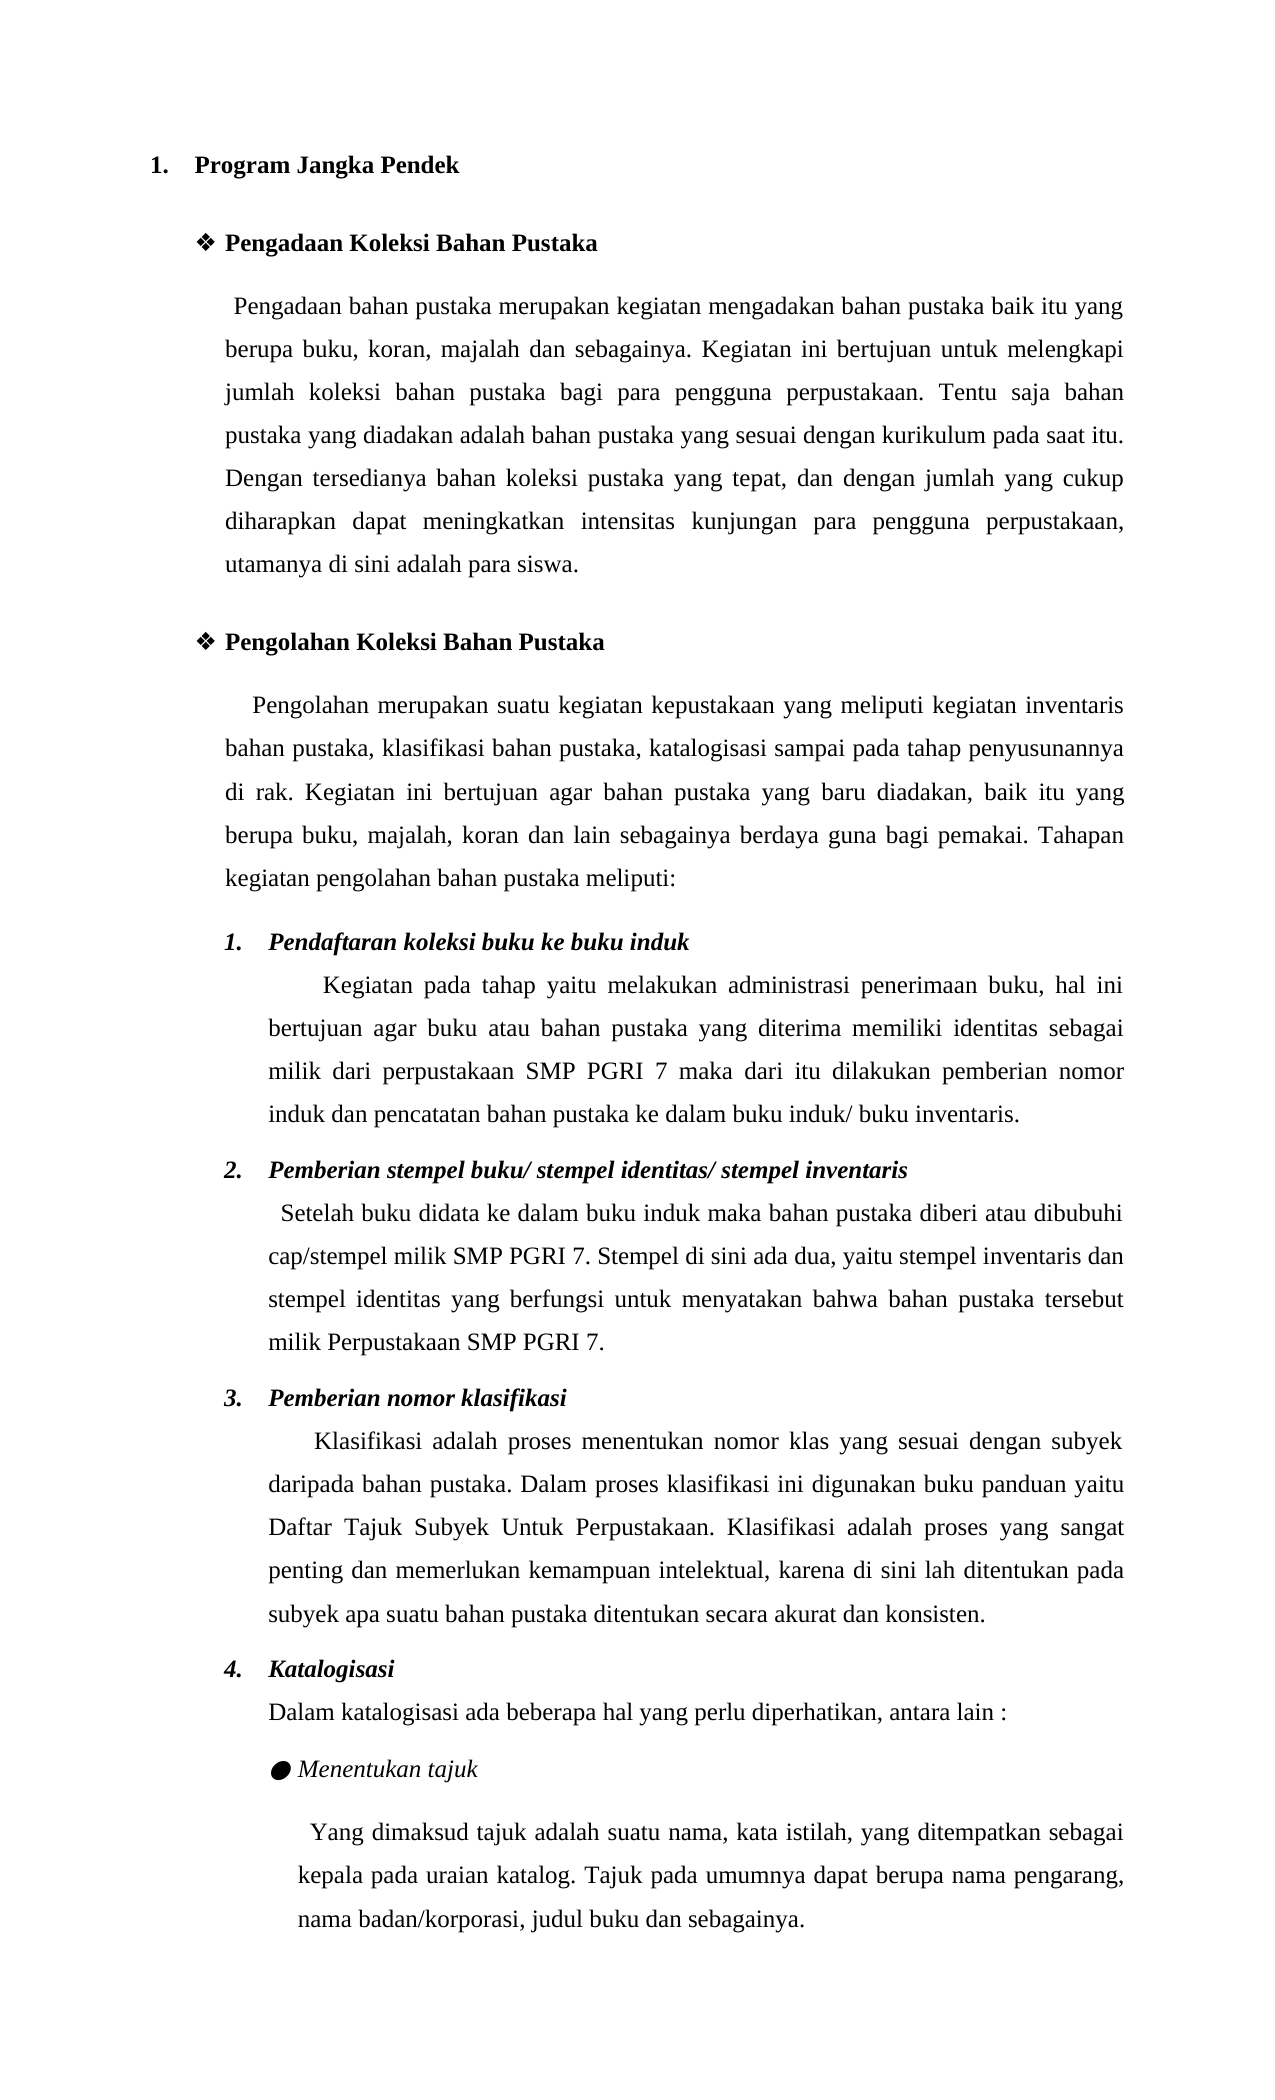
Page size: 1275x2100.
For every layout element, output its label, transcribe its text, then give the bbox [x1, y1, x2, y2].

list Pendaftaran koleksi buku ke buku induk [224, 927, 1125, 956]
list Pemberian nomor klasifikasi [224, 1383, 1125, 1412]
list Katalogisasi [224, 1654, 1125, 1683]
text Pengolahan merupakan suatu kegiatan kepustakaan yang meliputi kegiatan inventaris bahan pustaka, klasifikasi bahan pustaka, katalogisasi sampai pada tahap penyusunannya di rak. Kegiatan ini bertujuan agar bahan pustaka yang baru diadakan, baik itu yang berupa buku, majalah, koran dan lain sebagainya berdaya guna bagi pemakai. Tahapan kegiatan pengolahan bahan pustaka meliputi: [150, 690, 1125, 892]
text Kegiatan pada tahap yaitu melakukan administrasi penerimaan buku, hal ini bertujuan agar buku atau bahan pustaka yang diterima memiliki identitas sebagai milik dari perpustakaan SMP PGRI 7 maka dari itu dilakukan pemberian nomor induk dan pencatatan bahan pustaka ke dalam buku induk/ buku inventaris. [193, 970, 1125, 1128]
text Setelah buku didata ke dalam buku induk maka bahan pustaka diberi atau dibubuhi cap/stempel milik SMP PGRI 7. Stempel di sini ada dua, yaitu stempel inventaris dan stempel identitas yang berfungsi untuk menyatakan bahwa bahan pustaka tersebut milik Perpustakaan SMP PGRI 7. [193, 1198, 1125, 1356]
list Pengolahan Koleksi Bahan Pustaka [194, 613, 1125, 665]
text Klasifikasi adalah proses menentukan nomor klas yang sesuai dengan subyek daripada bahan pustaka. Dalam proses klasifikasi ini digunakan buku panduan yaitu Daftar Tajuk Subyek Untuk Perpustakaan. Klasifikasi adalah proses yang sangat penting dan memerlukan kemampuan intelektual, karena di sini lah ditentukan pada subyek apa suatu bahan pustaka ditentukan secara akurat dan konsisten. [193, 1426, 1125, 1627]
text Dalam katalogisasi ada beberapa hal yang perlu diperhatikan, antara lain : [193, 1697, 1125, 1726]
list Pengadaan Koleksi Bahan Pustaka [194, 214, 1125, 265]
text Pengadaan bahan pustaka merupakan kegiatan mengadakan bahan pustaka baik itu yang berupa buku, koran, majalah dan sebagainya. Kegiatan ini bertujuan untuk melengkapi jumlah koleksi bahan pustaka bagi para pengguna perpustakaan. Tentu saja bahan pustaka yang diadakan adalah bahan pustaka yang sesuai dengan kurikulum pada saat itu. Dengan tersedianya bahan koleksi pustaka yang tepat, dan dengan jumlah yang cukup diharapkan dapat meningkatkan intensitas kunjungan para pengguna perpustakaan, utamanya di sini adalah para siswa. [150, 291, 1125, 578]
list Menentukan tajuk [268, 1741, 1125, 1792]
subtitle Program Jangka Pendek [150, 150, 1125, 179]
list Pemberian stempel buku/ stempel identitas/ stempel inventaris [224, 1155, 1125, 1184]
